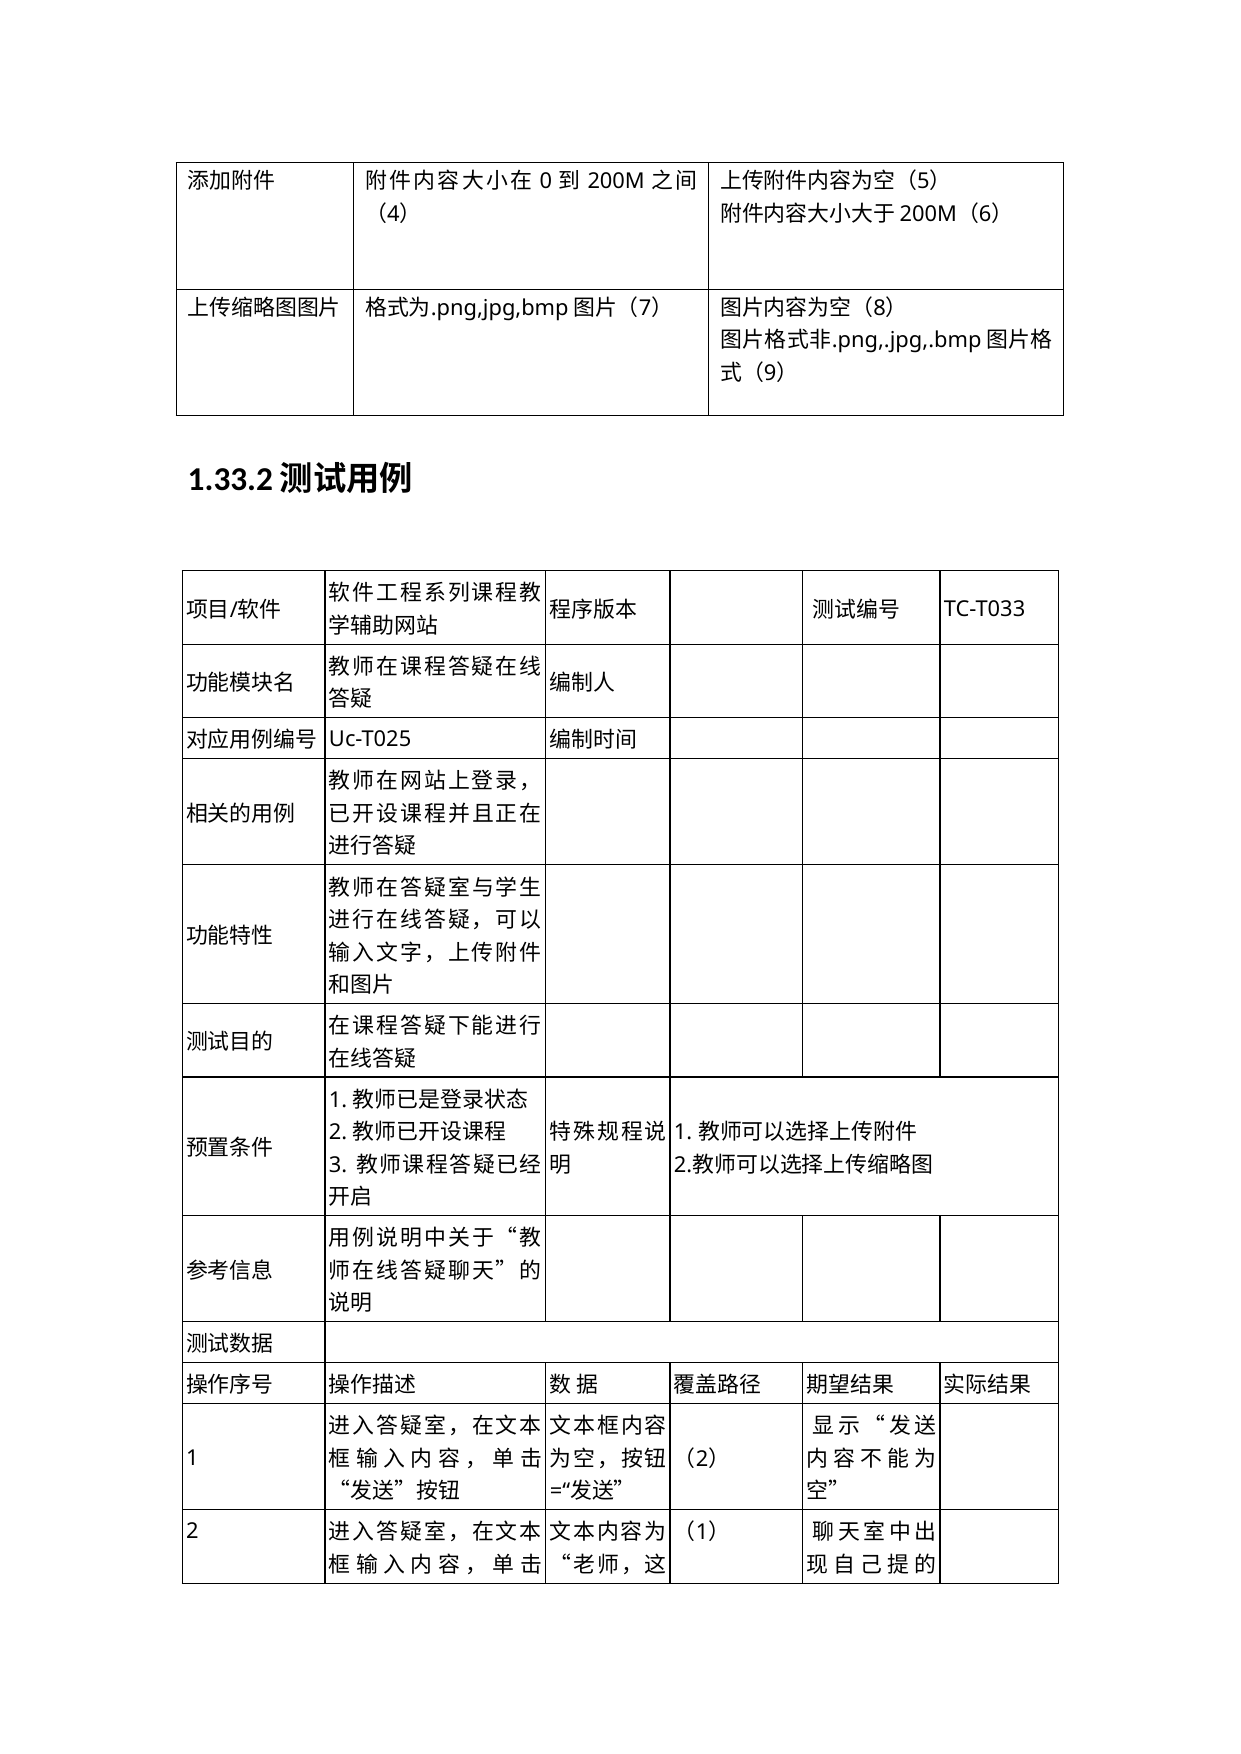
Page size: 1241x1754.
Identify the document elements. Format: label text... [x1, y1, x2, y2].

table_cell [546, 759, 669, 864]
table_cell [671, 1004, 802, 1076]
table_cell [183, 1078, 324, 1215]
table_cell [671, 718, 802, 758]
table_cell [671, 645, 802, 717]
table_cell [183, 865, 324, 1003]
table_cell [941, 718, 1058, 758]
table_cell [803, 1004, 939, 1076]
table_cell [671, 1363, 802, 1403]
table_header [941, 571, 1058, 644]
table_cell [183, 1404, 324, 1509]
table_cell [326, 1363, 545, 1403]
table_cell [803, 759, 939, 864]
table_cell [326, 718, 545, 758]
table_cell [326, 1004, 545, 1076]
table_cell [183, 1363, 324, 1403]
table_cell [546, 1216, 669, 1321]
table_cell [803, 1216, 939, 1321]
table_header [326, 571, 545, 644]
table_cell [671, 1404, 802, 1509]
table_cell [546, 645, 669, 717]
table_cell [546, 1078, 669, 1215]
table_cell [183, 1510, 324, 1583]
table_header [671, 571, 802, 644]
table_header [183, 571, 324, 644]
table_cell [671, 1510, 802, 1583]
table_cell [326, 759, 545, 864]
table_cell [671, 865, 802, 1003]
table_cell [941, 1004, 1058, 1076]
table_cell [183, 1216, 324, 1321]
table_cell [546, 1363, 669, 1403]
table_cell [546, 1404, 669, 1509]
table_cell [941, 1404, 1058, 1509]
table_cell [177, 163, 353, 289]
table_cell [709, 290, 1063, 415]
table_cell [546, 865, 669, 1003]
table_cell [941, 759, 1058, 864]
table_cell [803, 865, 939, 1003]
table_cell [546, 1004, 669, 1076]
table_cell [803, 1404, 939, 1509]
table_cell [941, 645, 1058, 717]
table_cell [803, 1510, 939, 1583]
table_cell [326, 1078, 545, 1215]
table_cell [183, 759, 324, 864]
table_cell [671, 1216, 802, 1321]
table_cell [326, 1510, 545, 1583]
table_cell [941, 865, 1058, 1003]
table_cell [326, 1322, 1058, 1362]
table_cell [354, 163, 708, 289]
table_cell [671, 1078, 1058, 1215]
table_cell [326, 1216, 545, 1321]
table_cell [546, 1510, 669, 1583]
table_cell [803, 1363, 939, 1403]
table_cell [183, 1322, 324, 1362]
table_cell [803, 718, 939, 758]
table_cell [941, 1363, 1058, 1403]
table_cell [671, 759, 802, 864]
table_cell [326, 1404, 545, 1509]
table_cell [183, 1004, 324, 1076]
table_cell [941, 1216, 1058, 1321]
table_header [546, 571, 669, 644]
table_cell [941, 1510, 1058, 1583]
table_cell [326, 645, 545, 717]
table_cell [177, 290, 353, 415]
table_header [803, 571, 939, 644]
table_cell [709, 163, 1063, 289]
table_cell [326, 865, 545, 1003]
subtitle 1.33.2测试用例 [187, 443, 1053, 508]
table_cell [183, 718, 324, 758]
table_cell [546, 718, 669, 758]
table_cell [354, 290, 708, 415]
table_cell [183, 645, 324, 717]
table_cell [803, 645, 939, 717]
